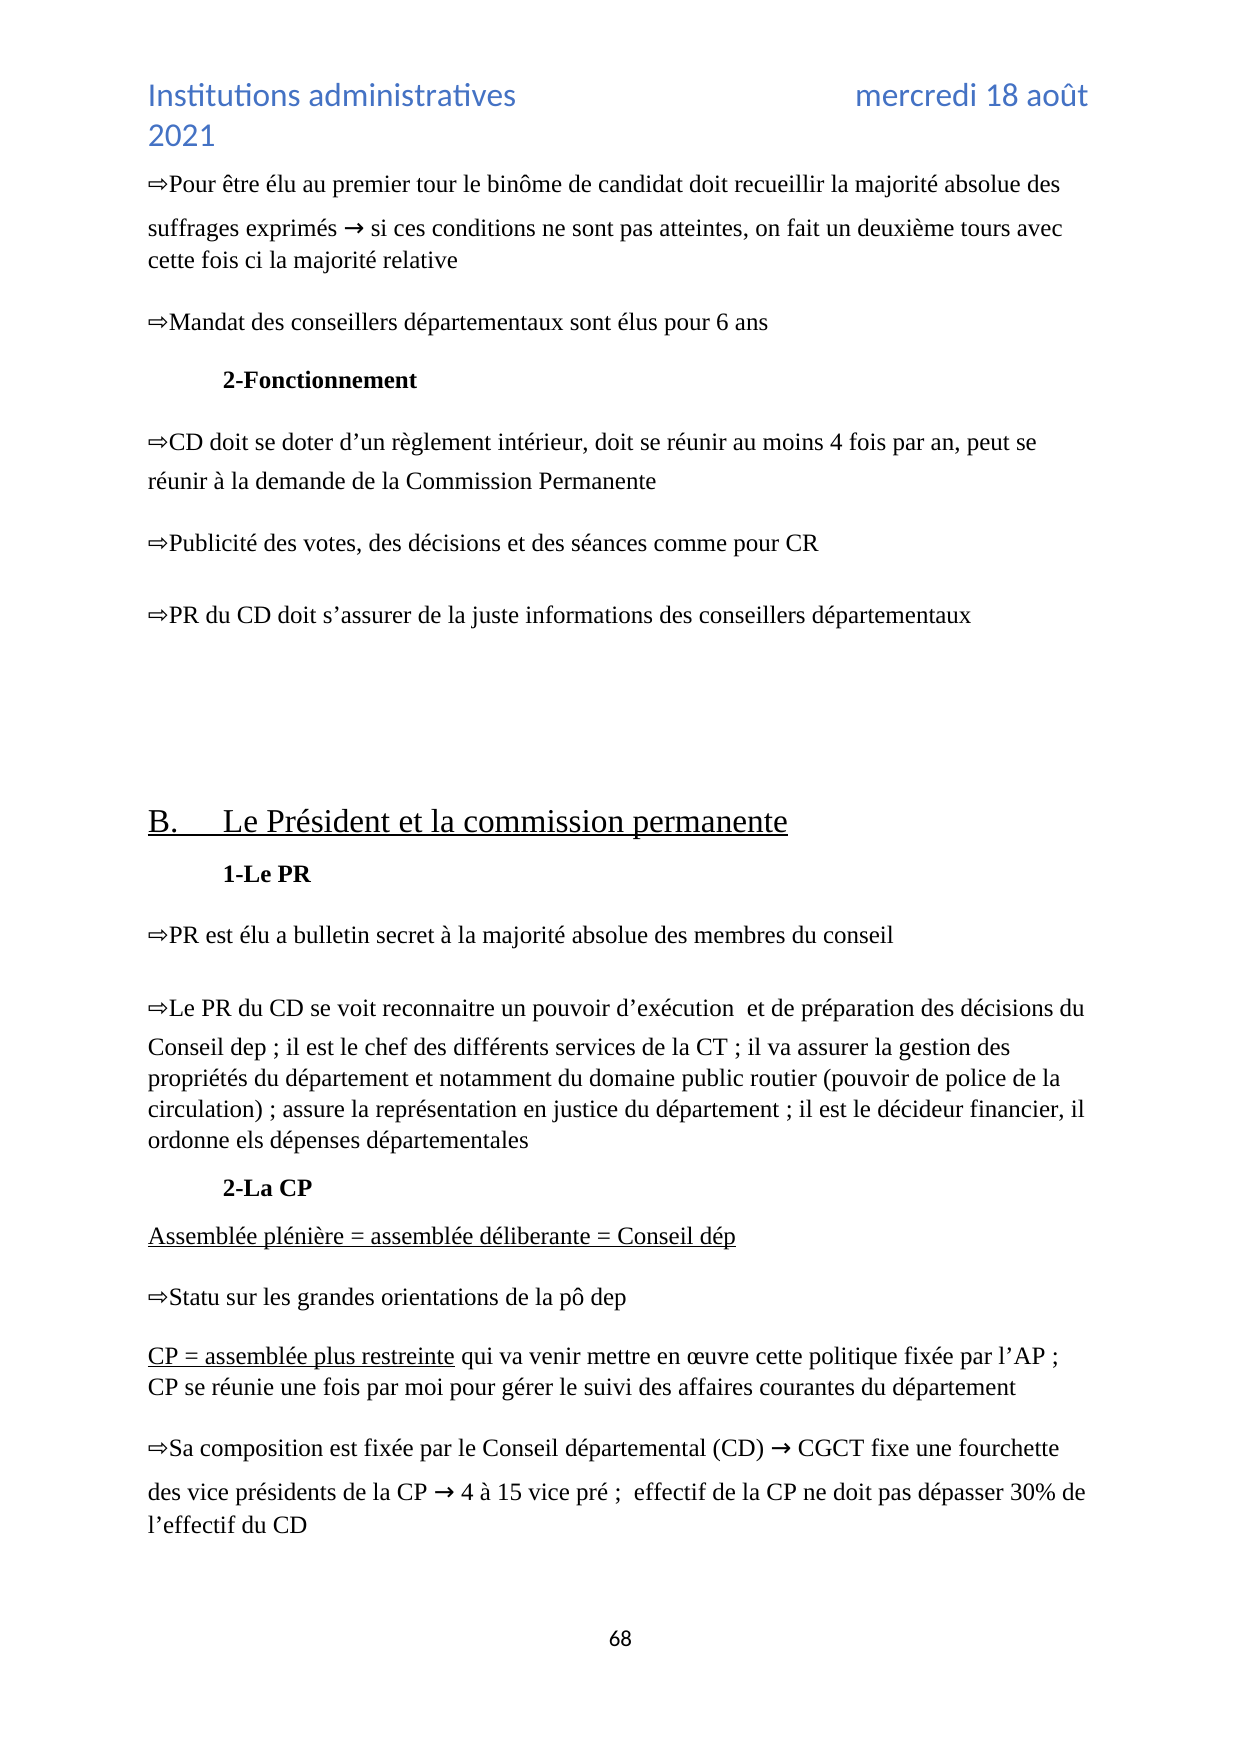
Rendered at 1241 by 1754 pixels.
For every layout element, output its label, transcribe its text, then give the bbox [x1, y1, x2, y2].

text 2-Fonctionnement [148, 365, 1093, 394]
text ⇨CD doit se doter d’un règlement intérieur, doit se réunir au moins 4 fois par an, peut se réunir à la demande de la Commission Permanente [148, 413, 1093, 495]
text ⇨Le PR du CD se voit reconnaitre un pouvoir d’exécution et de préparation des décisions du Conseil dep ; il est le chef des différents services de la CT ; il va assurer la gestion des propriétés du département et notamment du domaine public routier (pouvoir de police de la circulation) ; assure la représentation en justice du département ; il est le décideur financier, il ordonne els dépenses départementales [148, 979, 1093, 1154]
text 1-Le PR [148, 859, 1093, 888]
text CP = assemblée plus restreinte qui va venir mettre en œuvre cette politique fixée par l’AP ; CP se réunie une fois par moi pour gérer le suivi des affaires courantes du département [148, 1341, 1093, 1401]
text Assemblée plénière = assemblée déliberante = Conseil dép [148, 1221, 1093, 1250]
text ⇨Sa composition est fixée par le Conseil départemental (CD) → CGCT fixe une fourchette des vice présidents de la CP → 4 à 15 vice pré ; effectif de la CP ne doit pas dépasser 30% de l’effectif du CD [148, 1419, 1093, 1538]
text ⇨Mandat des conseillers départementaux sont élus pour 6 ans [148, 293, 1093, 344]
text ⇨PR est élu a bulletin secret à la majorité absolue des membres du conseil [148, 907, 1093, 958]
text ⇨Statu sur les grandes orientations de la pô dep [148, 1269, 1093, 1320]
text 2-La CP [148, 1173, 1093, 1202]
text ⇨PR du CD doit s’assurer de la juste informations des conseillers départementaux [148, 586, 1093, 637]
text ⇨Publicité des votes, des décisions et des séances comme pour CR [148, 514, 1093, 565]
text B. Le Président et la commission permanente [148, 801, 1093, 839]
text ⇨Pour être élu au premier tour le binôme de candidat doit recueillir la majorité absolue des suffrages exprimés → si ces conditions ne sont pas atteintes, on fait un deuxième tours avec cette fois ci la majorité relative [148, 155, 1093, 274]
